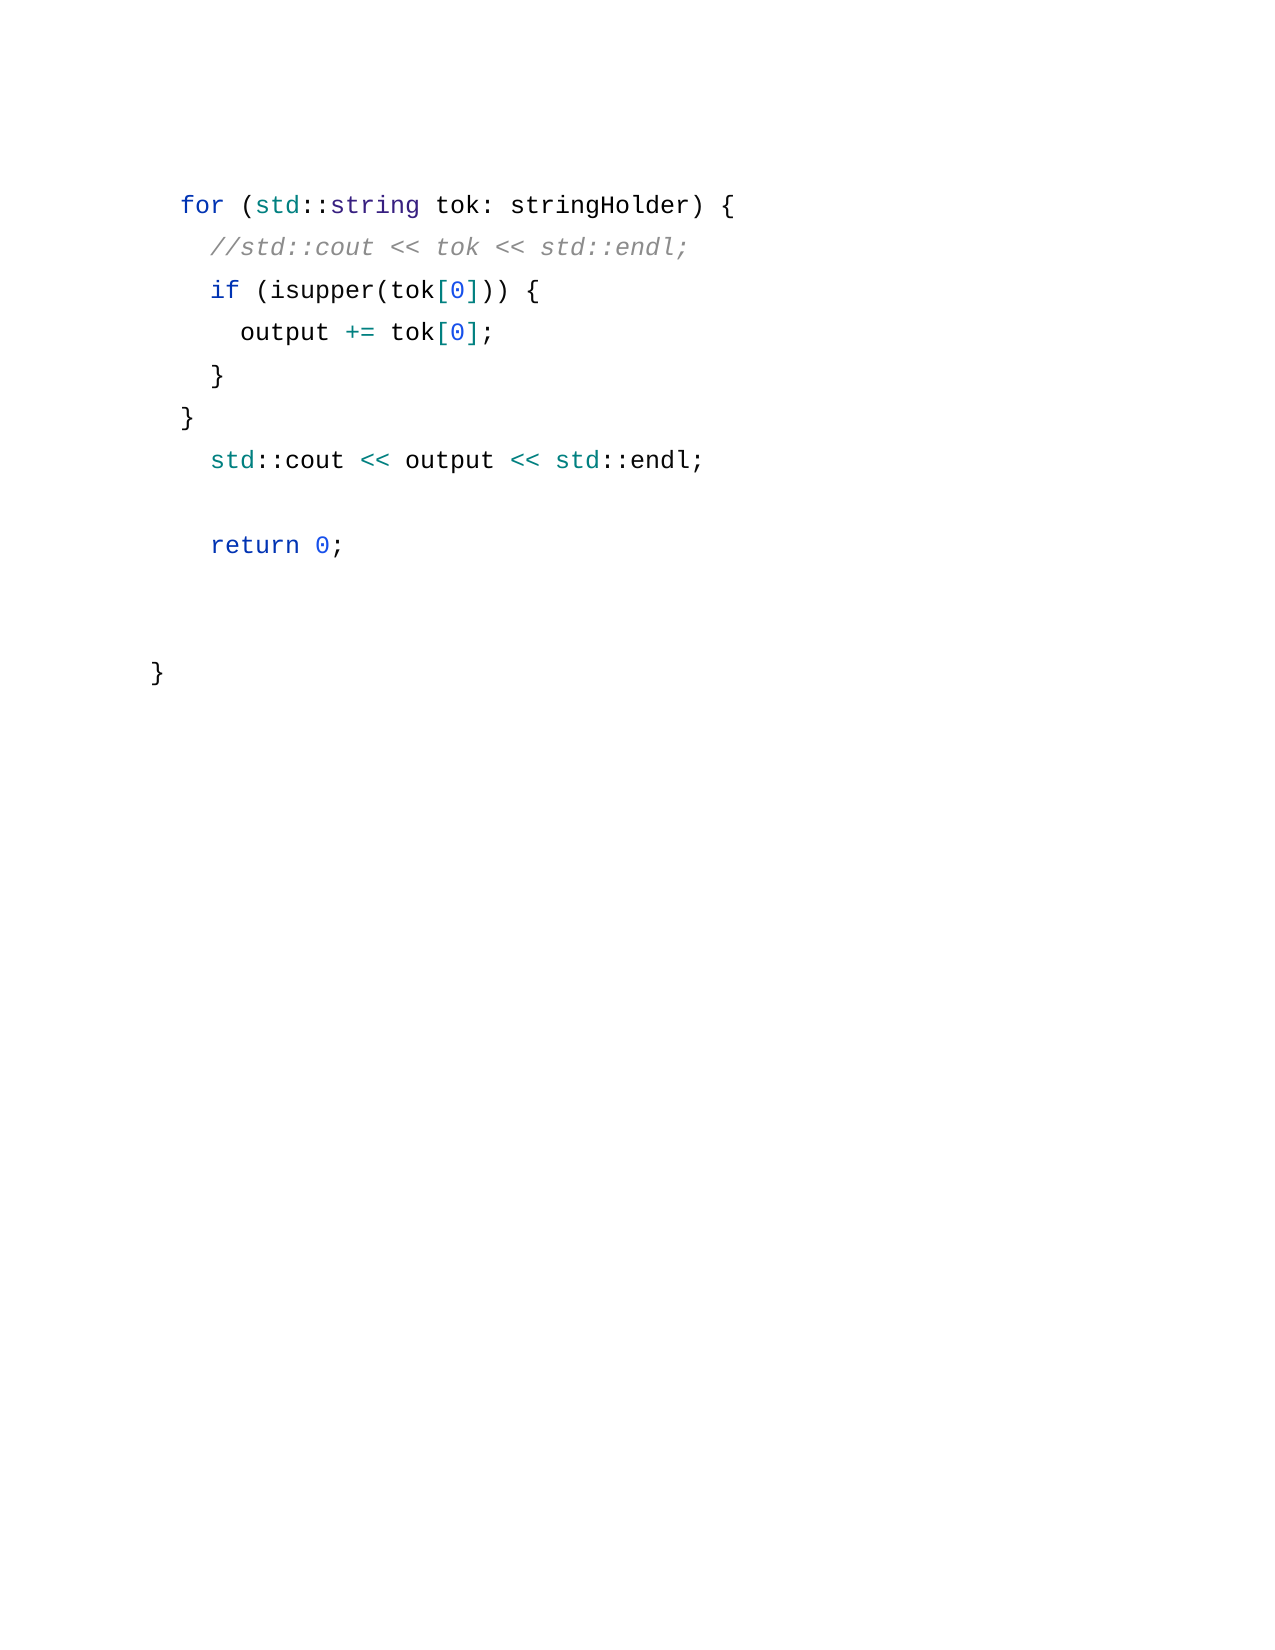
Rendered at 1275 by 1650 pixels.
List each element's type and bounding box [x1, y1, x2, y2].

text [150, 150, 1125, 688]
